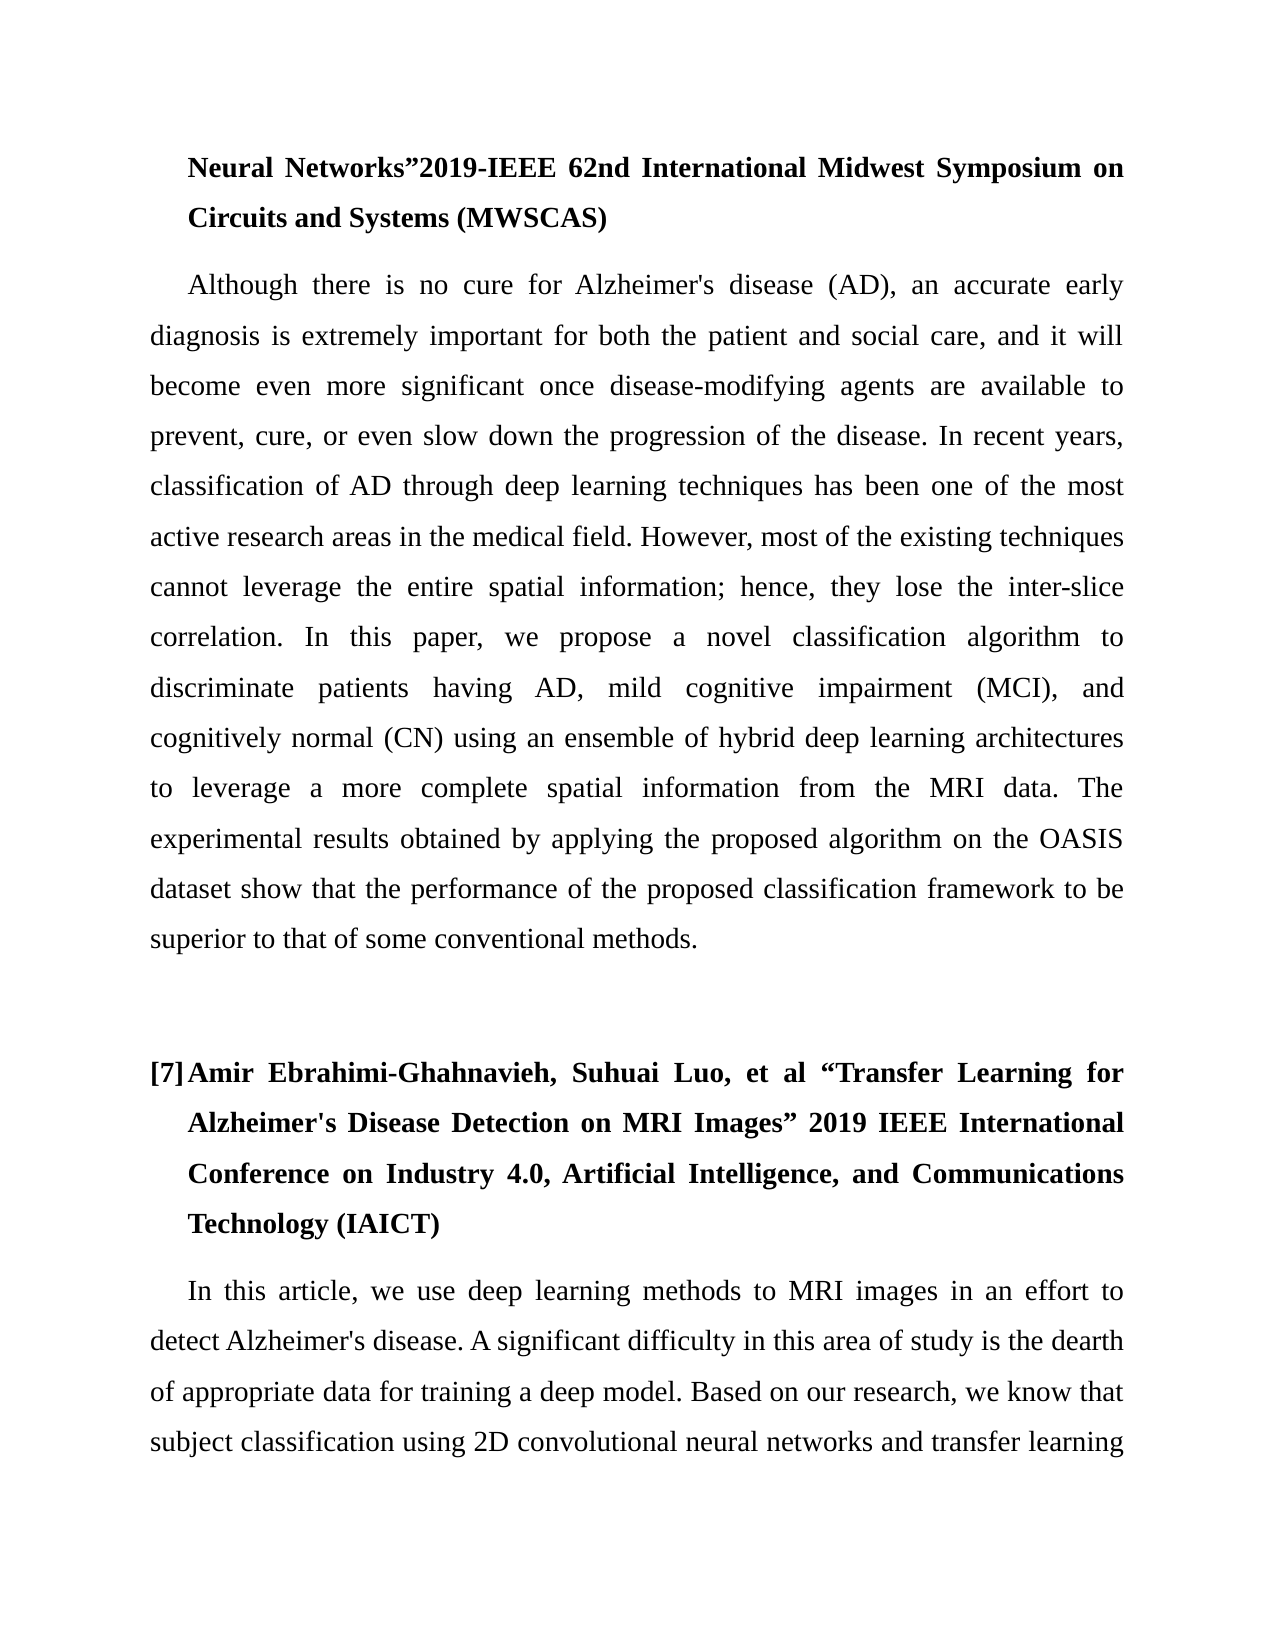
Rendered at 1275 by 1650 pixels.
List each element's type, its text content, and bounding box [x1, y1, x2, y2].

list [150, 150, 1125, 234]
text Although there is no cure for Alzheimer's disease (AD), an accurate early diagnosis is extremely important for both the patient and social care, and it will become even more significant once disease-modifying agents are available to prevent, cure, or even slow down the progression of the disease. In recent years, classification of AD through deep learning techniques has been one of the most active research areas in the medical field. However, most of the existing techniques cannot leverage the entire spatial information; hence, they lose the inter-slice correlation. In this paper, we propose a novel classification algorithm to discriminate patients having AD, mild cognitive impairment (MCI), and cognitively normal (CN) using an ensemble of hybrid deep learning architectures to leverage a more complete spatial information from the MRI data. The experimental results obtained by applying the proposed algorithm on the OASIS dataset show that the performance of the proposed classification framework to be superior to that of some conventional methods. [150, 267, 1125, 955]
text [150, 1273, 1125, 1458]
list Amir Ebrahimi-Ghahnavieh, Suhuai Luo, et al “Transfer Learning for Alzheimer's Disease Detection on MRI Images” 2019 IEEE International Conference on Industry 4.0, Artificial Intelligence, and Communications Technology (IAICT) [150, 1055, 1125, 1240]
